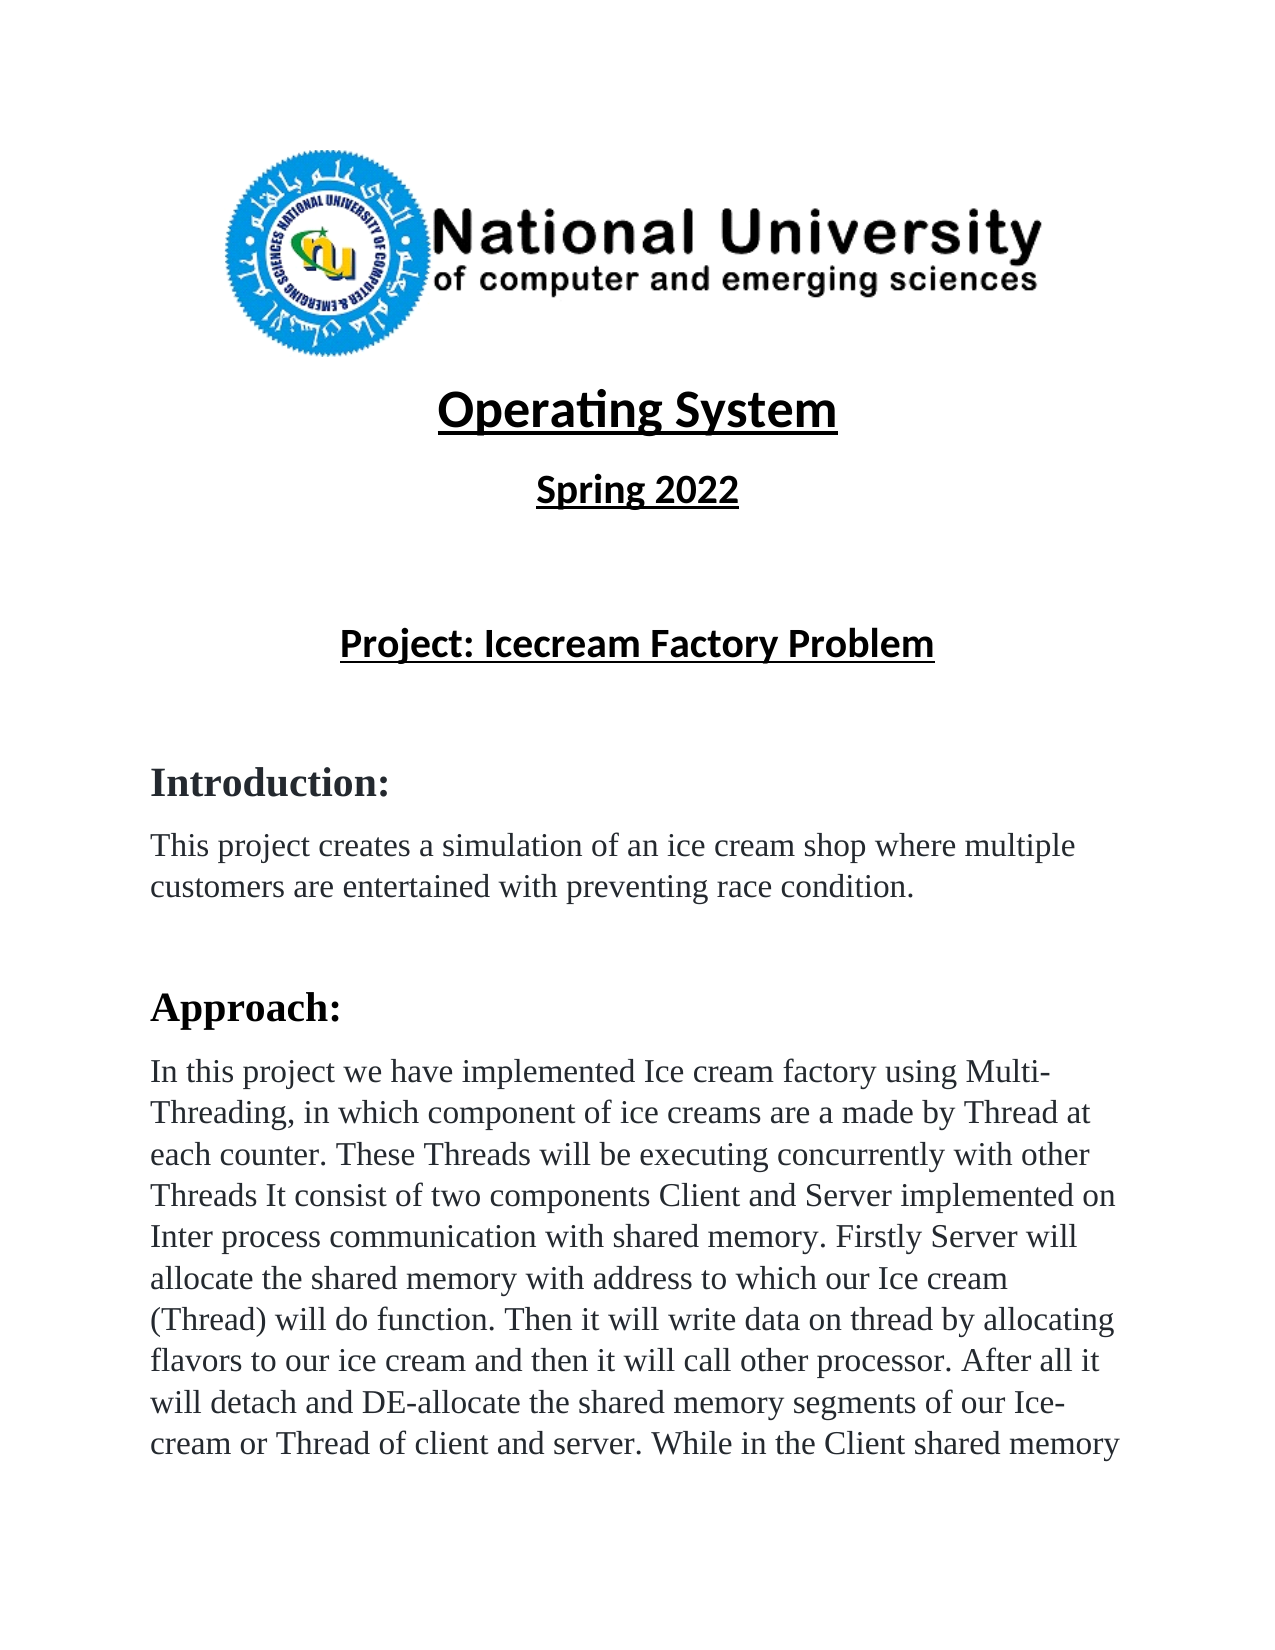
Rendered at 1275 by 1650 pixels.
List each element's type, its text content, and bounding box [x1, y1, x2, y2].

text Approach: [150, 983, 1125, 1031]
text Project: Icecream Factory Problem [150, 617, 1125, 668]
text Spring 2022 [150, 463, 1125, 514]
picture [224, 150, 1051, 357]
text Introduction: [150, 757, 1125, 805]
text This project creates a simulation of an ice cream shop where multiple customers are entertained with preventing race condition. [150, 825, 1125, 905]
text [150, 1051, 1125, 1462]
text Operating System [150, 375, 1125, 441]
